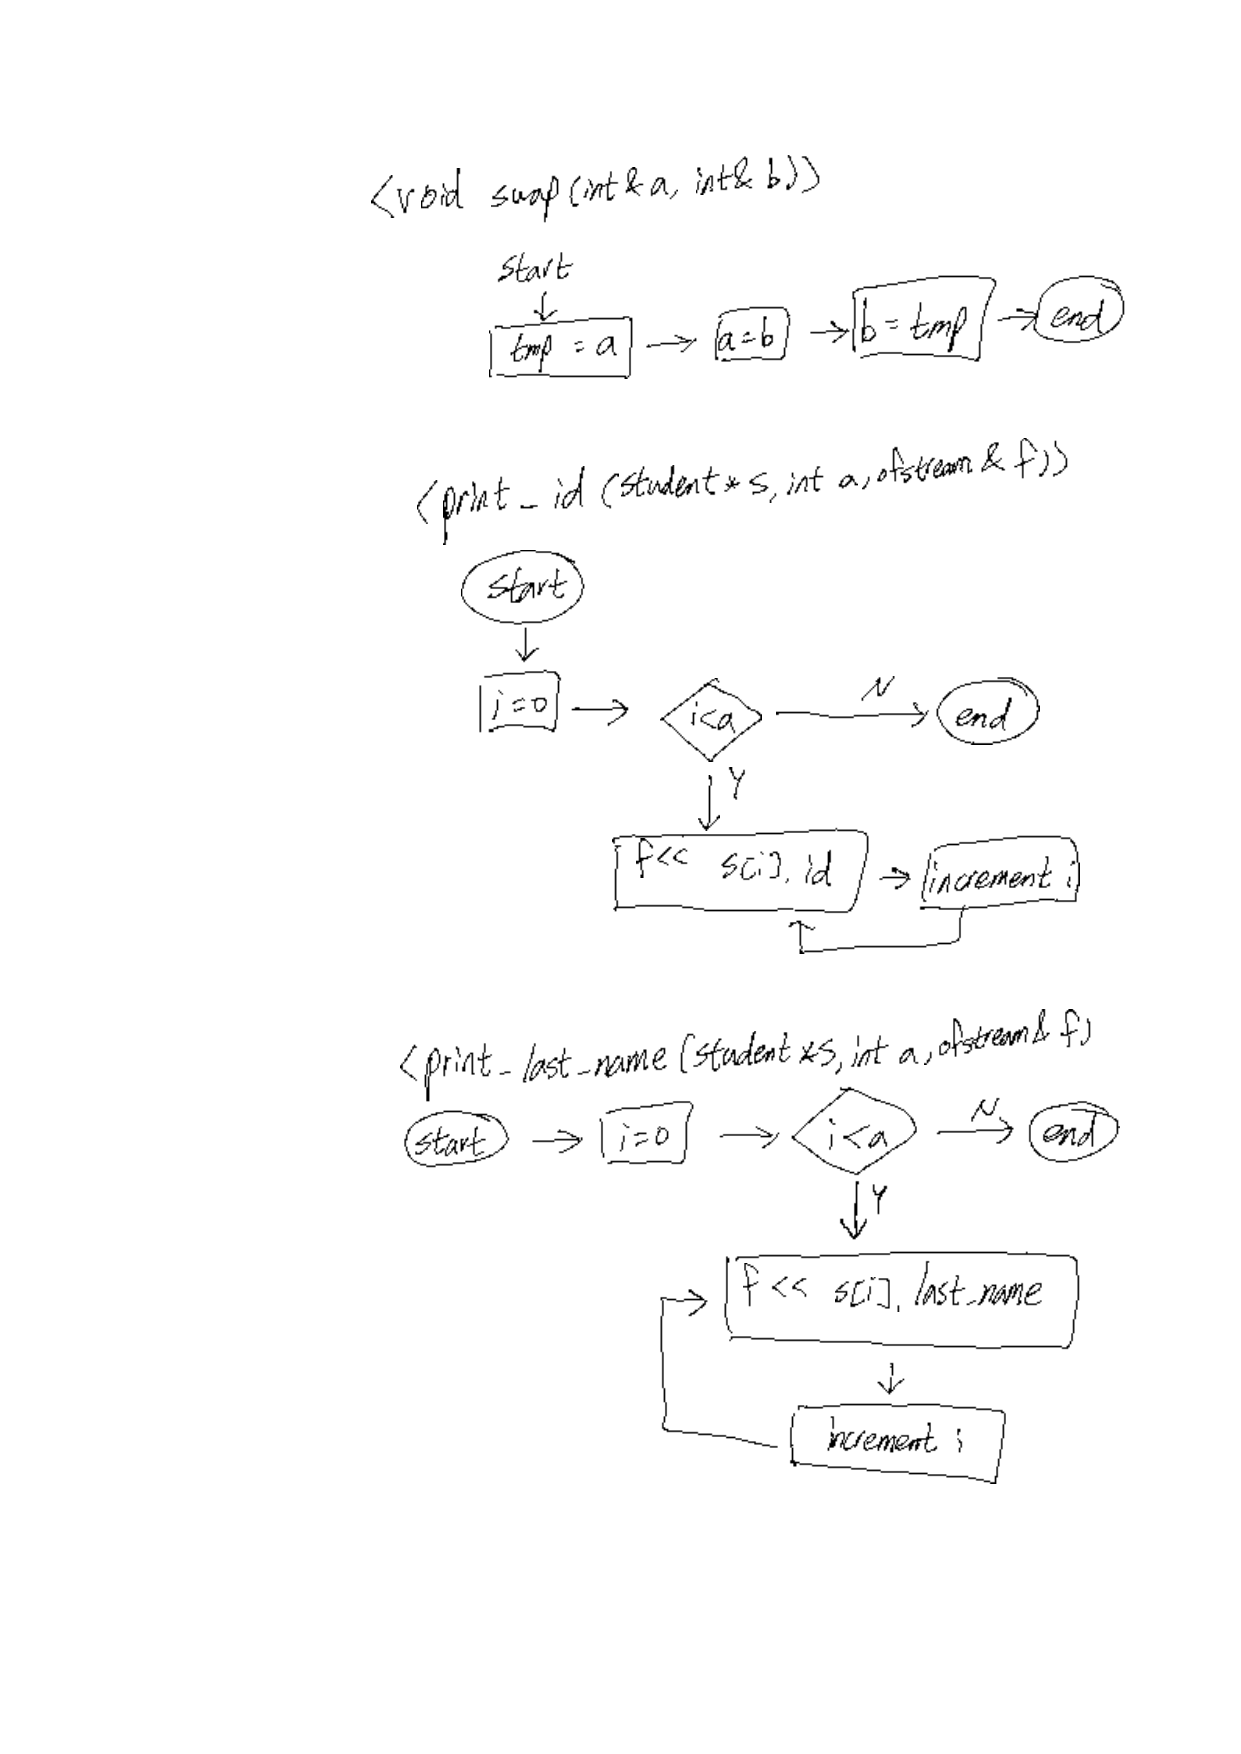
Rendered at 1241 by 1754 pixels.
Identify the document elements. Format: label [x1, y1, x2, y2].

picture [612, 767, 1080, 954]
picture [776, 676, 1040, 745]
picture [421, 168, 465, 210]
picture [621, 465, 858, 503]
picture [491, 167, 678, 224]
picture [461, 550, 630, 734]
picture [371, 175, 416, 218]
picture [660, 678, 762, 762]
picture [696, 155, 821, 195]
picture [443, 466, 619, 545]
picture [417, 480, 439, 524]
picture [862, 438, 1069, 491]
picture [489, 251, 1126, 379]
picture [400, 1009, 1120, 1484]
